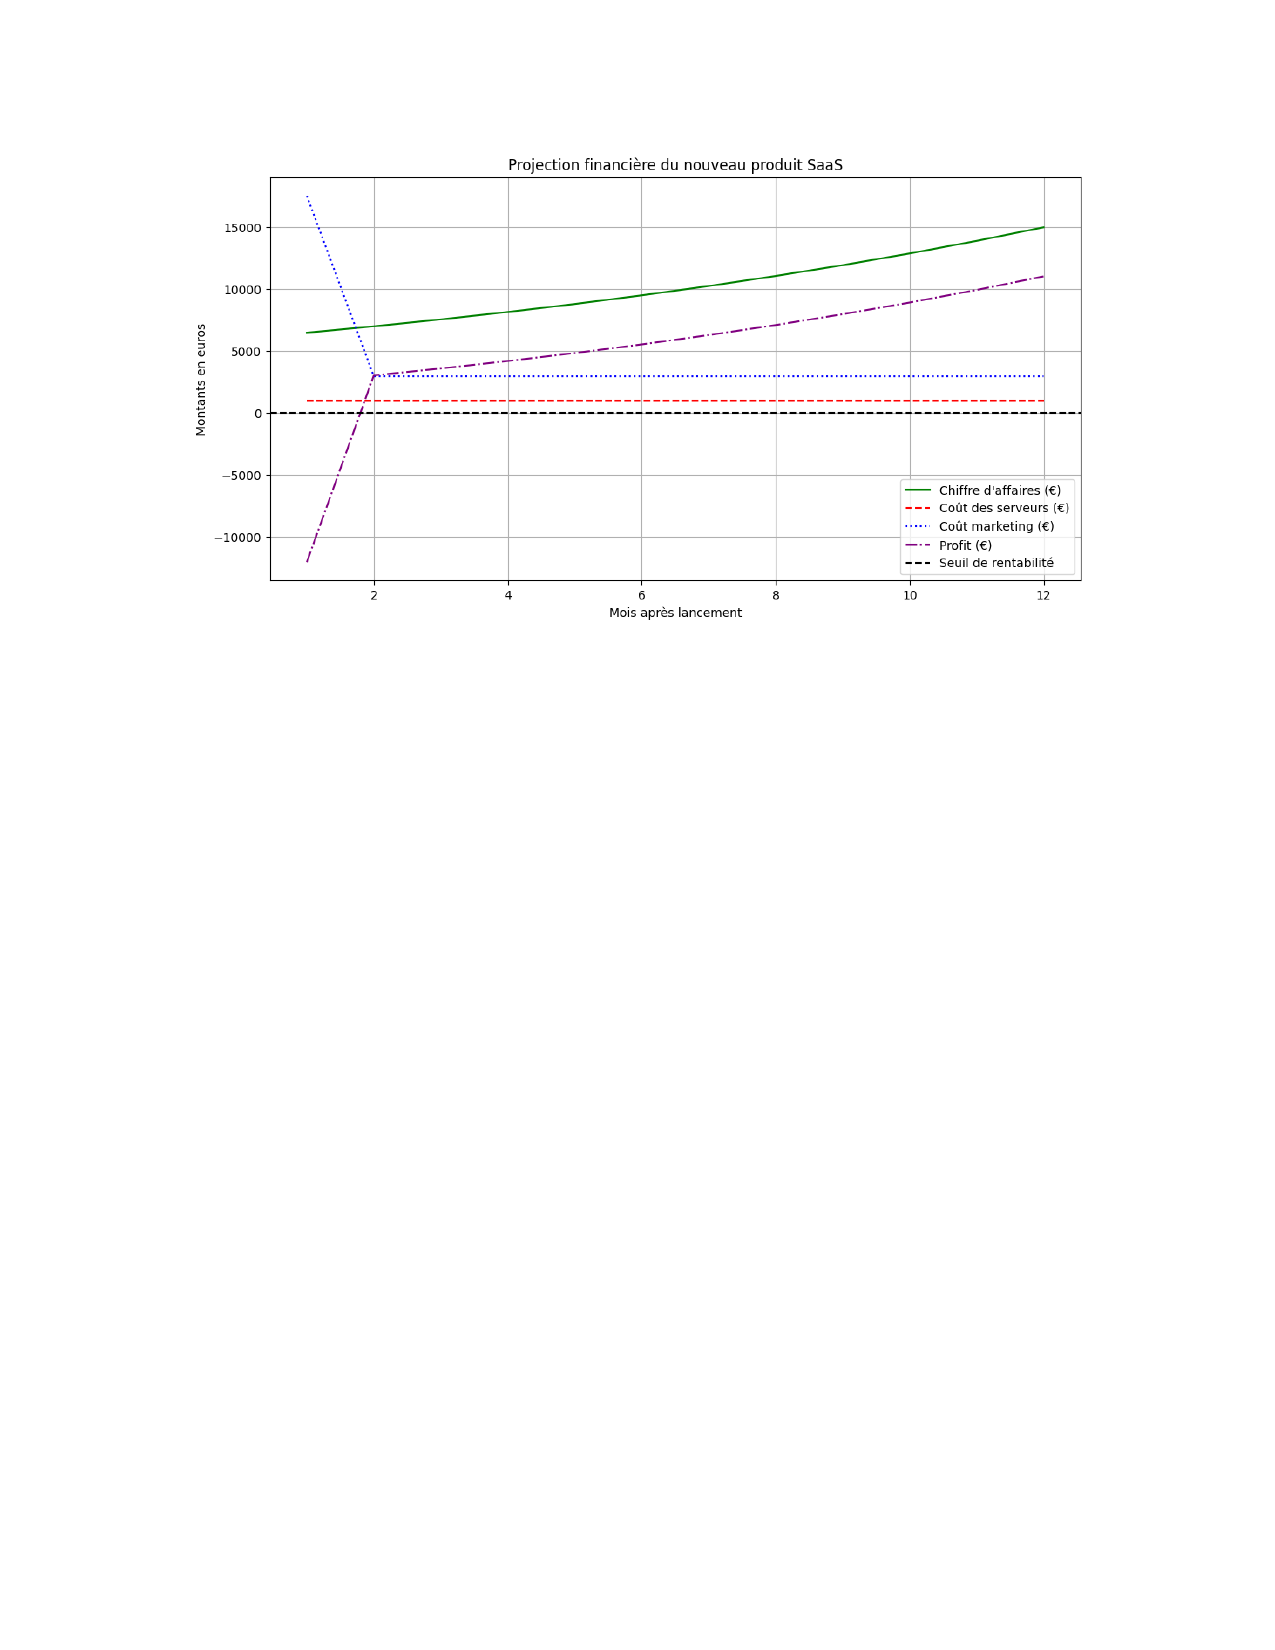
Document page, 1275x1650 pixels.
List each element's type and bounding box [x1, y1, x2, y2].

picture [187, 150, 1088, 627]
